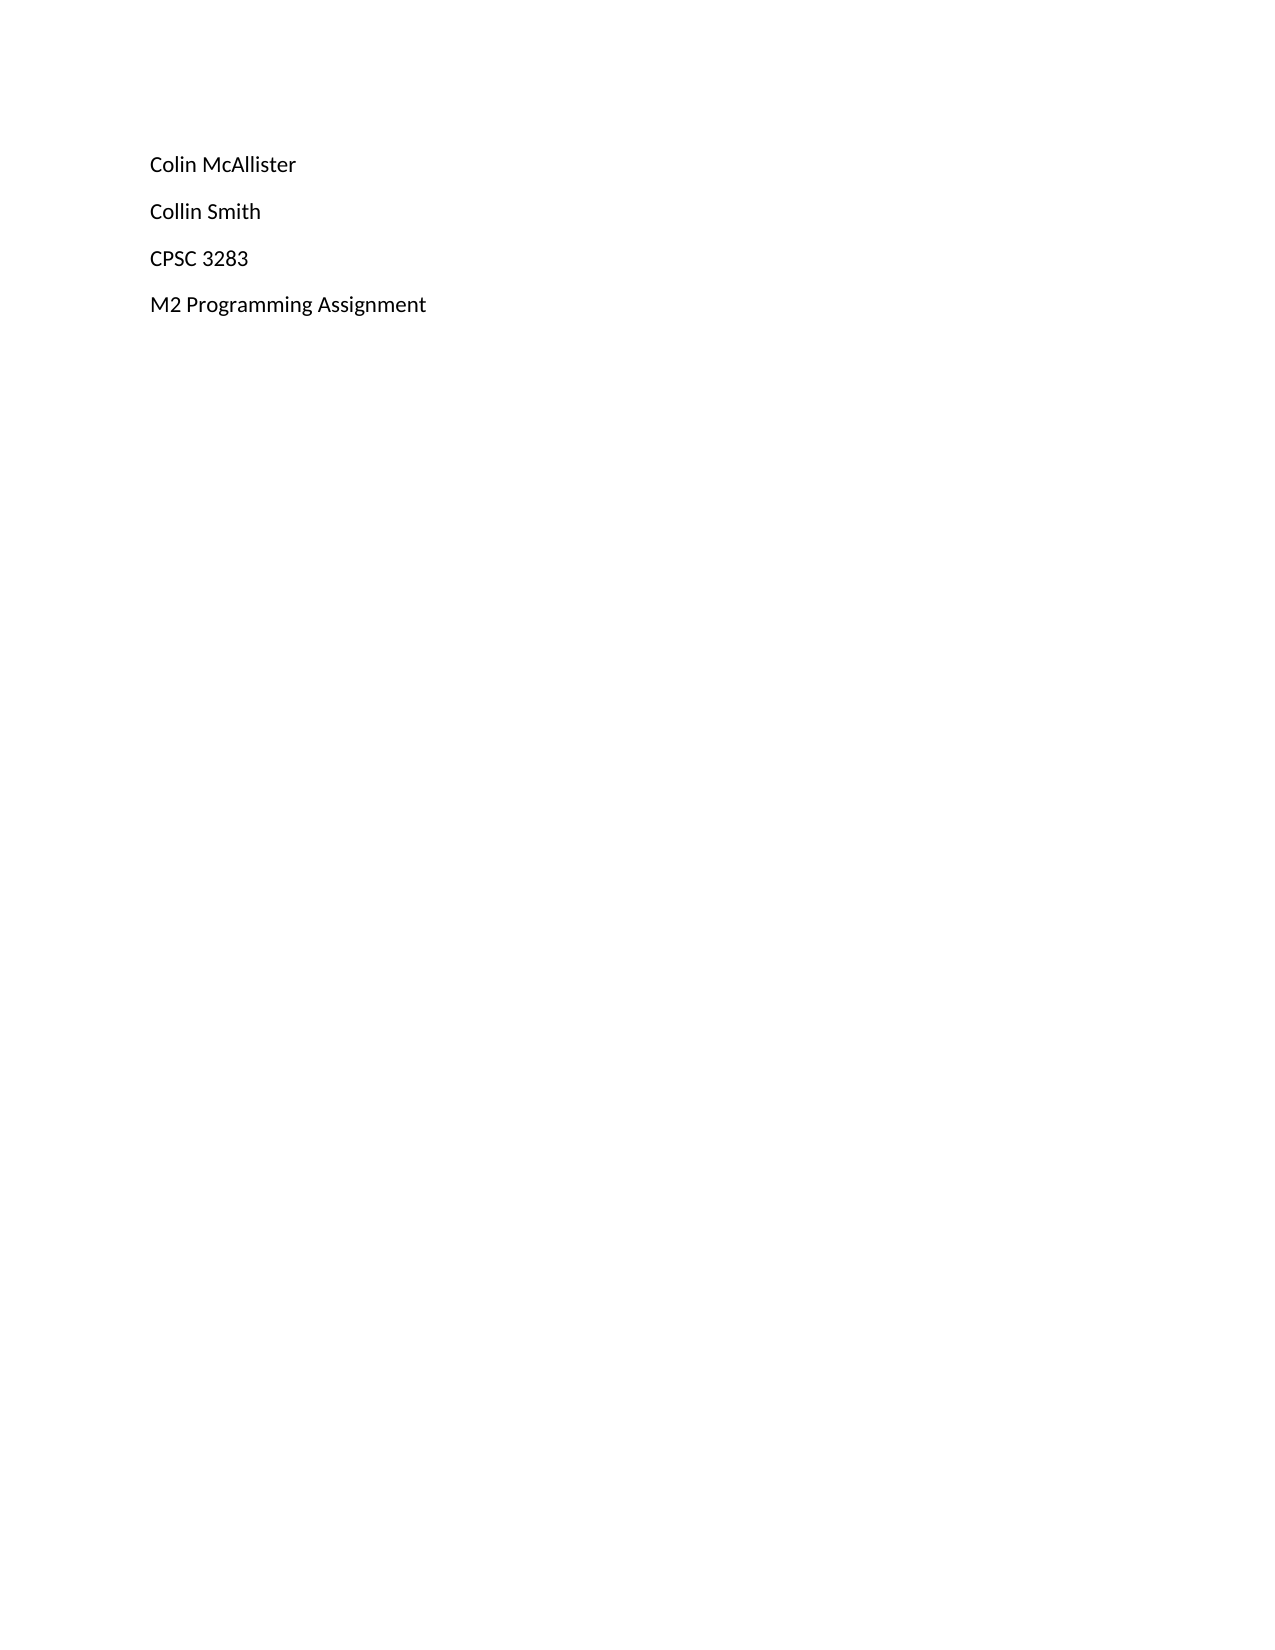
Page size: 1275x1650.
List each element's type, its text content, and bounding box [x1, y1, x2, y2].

text CPSC 3283 [150, 244, 1125, 272]
text Colin McAllister [150, 150, 1125, 178]
text Collin Smith [150, 197, 1125, 225]
text M2 Programming Assignment [150, 291, 1125, 319]
